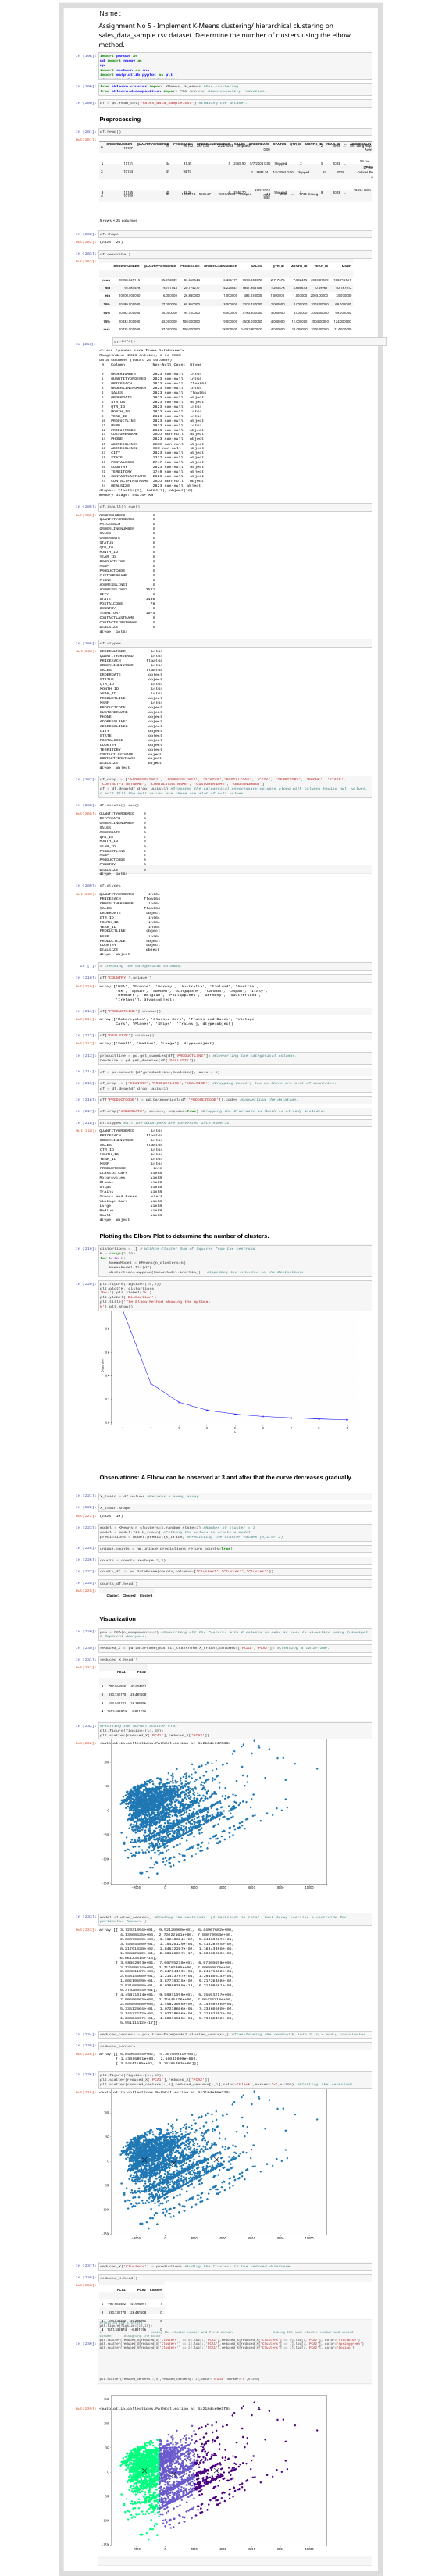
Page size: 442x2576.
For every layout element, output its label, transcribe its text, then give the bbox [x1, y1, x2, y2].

text 1 -787.665502 -41.694991 1 [101, 2292, 385, 2307]
picture [99, 1746, 329, 1891]
text 1 -787.665502 -41.694991 [101, 1675, 385, 1689]
picture [99, 2393, 329, 2407]
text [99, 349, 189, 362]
picture [99, 1311, 360, 1436]
picture [99, 2095, 329, 2242]
picture [99, 2411, 329, 2553]
